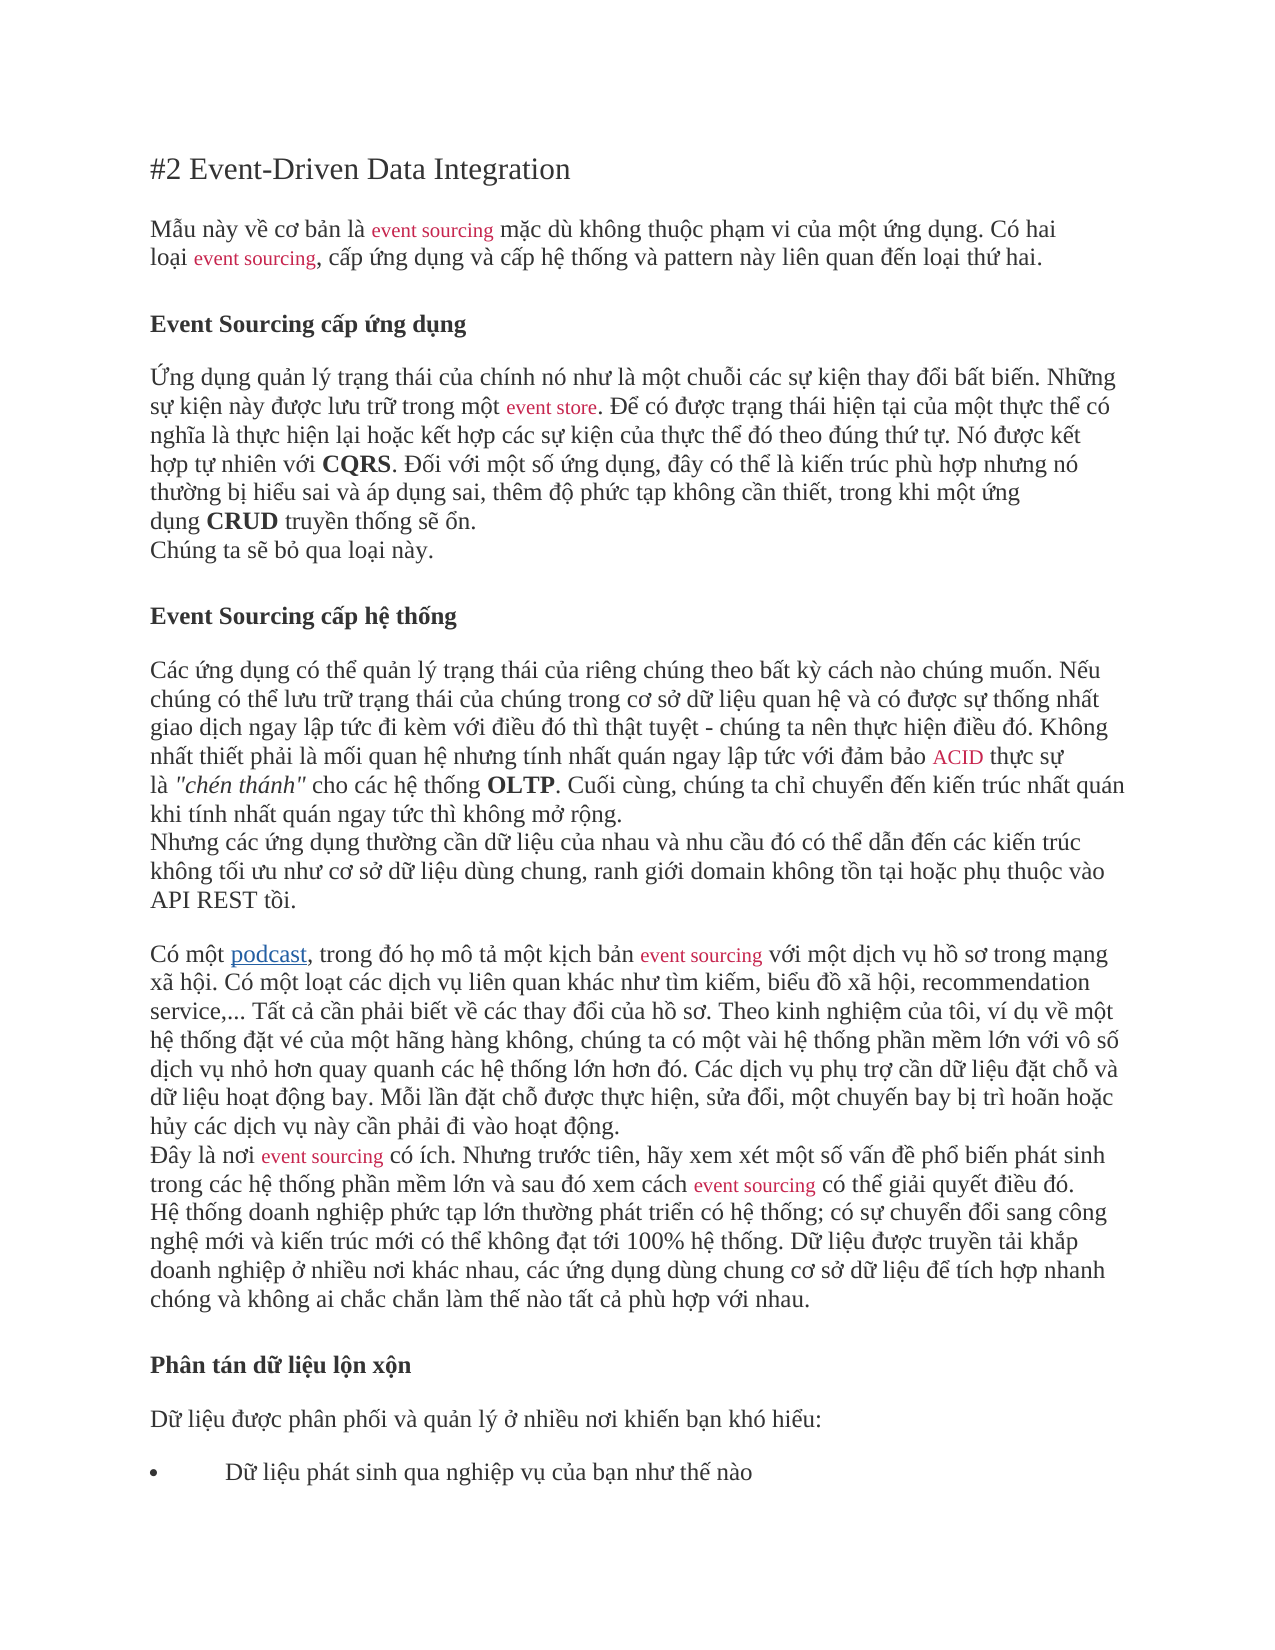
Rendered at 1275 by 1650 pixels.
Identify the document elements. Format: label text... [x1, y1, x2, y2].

text Đây là nơi event sourcing có ích. Nhưng trước tiên, hãy xem xét một số vấn đề phổ biến phát sinh trong các hệ thống phần mềm lớn và sau đó xem cách event sourcing có thể giải quyết điều đó. [150, 1140, 1125, 1197]
subtitle Event Sourcing cấp hệ thống [150, 601, 1125, 630]
text Các ứng dụng có thể quản lý trạng thái của riêng chúng theo bất kỳ cách nào chúng muốn. Nếu chúng có thể lưu trữ trạng thái của chúng trong cơ sở dữ liệu quan hệ và có được sự thống nhất giao dịch ngay lập tức đi kèm với điều đó thì thật tuyệt - chúng ta nên thực hiện điều đó. Không nhất thiết phải là mối quan hệ nhưng tính nhất quán ngay lập tức với đảm bảo ACID thực sự là "chén thánh" cho các hệ thống OLTP. Cuối cùng, chúng ta chỉ chuyển đến kiến ​​trúc nhất quán khi tính nhất quán ngay tức thì không mở rộng. [150, 655, 1125, 827]
text Nhưng các ứng dụng thường cần dữ liệu của nhau và nhu cầu đó có thể dẫn đến các kiến ​​trúc không tối ưu như cơ sở dữ liệu dùng chung, ranh giới domain không tồn tại hoặc phụ thuộc vào API REST tồi. [150, 827, 1125, 914]
text Có một podcast, trong đó họ mô tả một kịch bản event sourcing với một dịch vụ hồ sơ trong mạng xã hội. Có một loạt các dịch vụ liên quan khác như tìm kiếm, biểu đồ xã hội, recommendation service,... Tất cả cần phải biết về các thay đổi của hồ sơ. Theo kinh nghiệm của tôi, ví dụ về một hệ thống đặt vé của một hãng hàng không, chúng ta có một vài hệ thống phần mềm lớn với vô số dịch vụ nhỏ hơn quay quanh các hệ thống lớn hơn đó. Các dịch vụ phụ trợ cần dữ liệu đặt chỗ và dữ liệu hoạt động bay. Mỗi lần đặt chỗ được thực hiện, sửa đổi, một chuyến bay bị trì hoãn hoặc hủy các dịch vụ này cần phải đi vào hoạt động. [150, 939, 1125, 1140]
text Dữ liệu được phân phối và quản lý ở nhiều nơi khiến bạn khó hiểu: [150, 1404, 1125, 1432]
subtitle Phân tán dữ liệu lộn xộn [150, 1350, 1125, 1379]
subtitle #2 Event-Driven Data Integration [150, 150, 1125, 186]
text Ứng dụng quản lý trạng thái của chính nó như là một chuỗi các sự kiện thay đổi bất biến. Những sự kiện này được lưu trữ trong một event store. Để có được trạng thái hiện tại của một thực thể có nghĩa là thực hiện lại hoặc kết hợp các sự kiện của thực thể đó theo đúng thứ tự. Nó được kết hợp tự nhiên với CQRS. Đối với một số ứng dụng, đây có thể là kiến ​​trúc phù hợp nhưng nó thường bị hiểu sai và áp dụng sai, thêm độ phức tạp không cần thiết, trong khi một ứng dụng CRUD truyền thống sẽ ổn. [150, 362, 1125, 535]
subtitle Event Sourcing cấp ứng dụng [150, 309, 1125, 337]
text Hệ thống doanh nghiệp phức tạp lớn thường phát triển có hệ thống; có sự chuyển đổi sang công nghệ mới và kiến ​​trúc mới có thể không đạt tới 100% hệ thống. Dữ liệu được truyền tải khắp doanh nghiệp ở nhiều nơi khác nhau, các ứng dụng dùng chung cơ sở dữ liệu để tích hợp nhanh chóng và không ai chắc chắn làm thế nào tất cả phù hợp với nhau. [150, 1197, 1125, 1312]
text Mẫu này về cơ bản là event sourcing mặc dù không thuộc phạm vi của một ứng dụng. Có hai loại event sourcing, cấp ứng dụng và cấp hệ thống và pattern này liên quan đến loại thứ hai. [150, 214, 1125, 271]
text Chúng ta sẽ bỏ qua loại này. [150, 535, 1125, 564]
list Dữ liệu phát sinh qua nghiệp vụ của bạn như thế nào [150, 1457, 1125, 1486]
